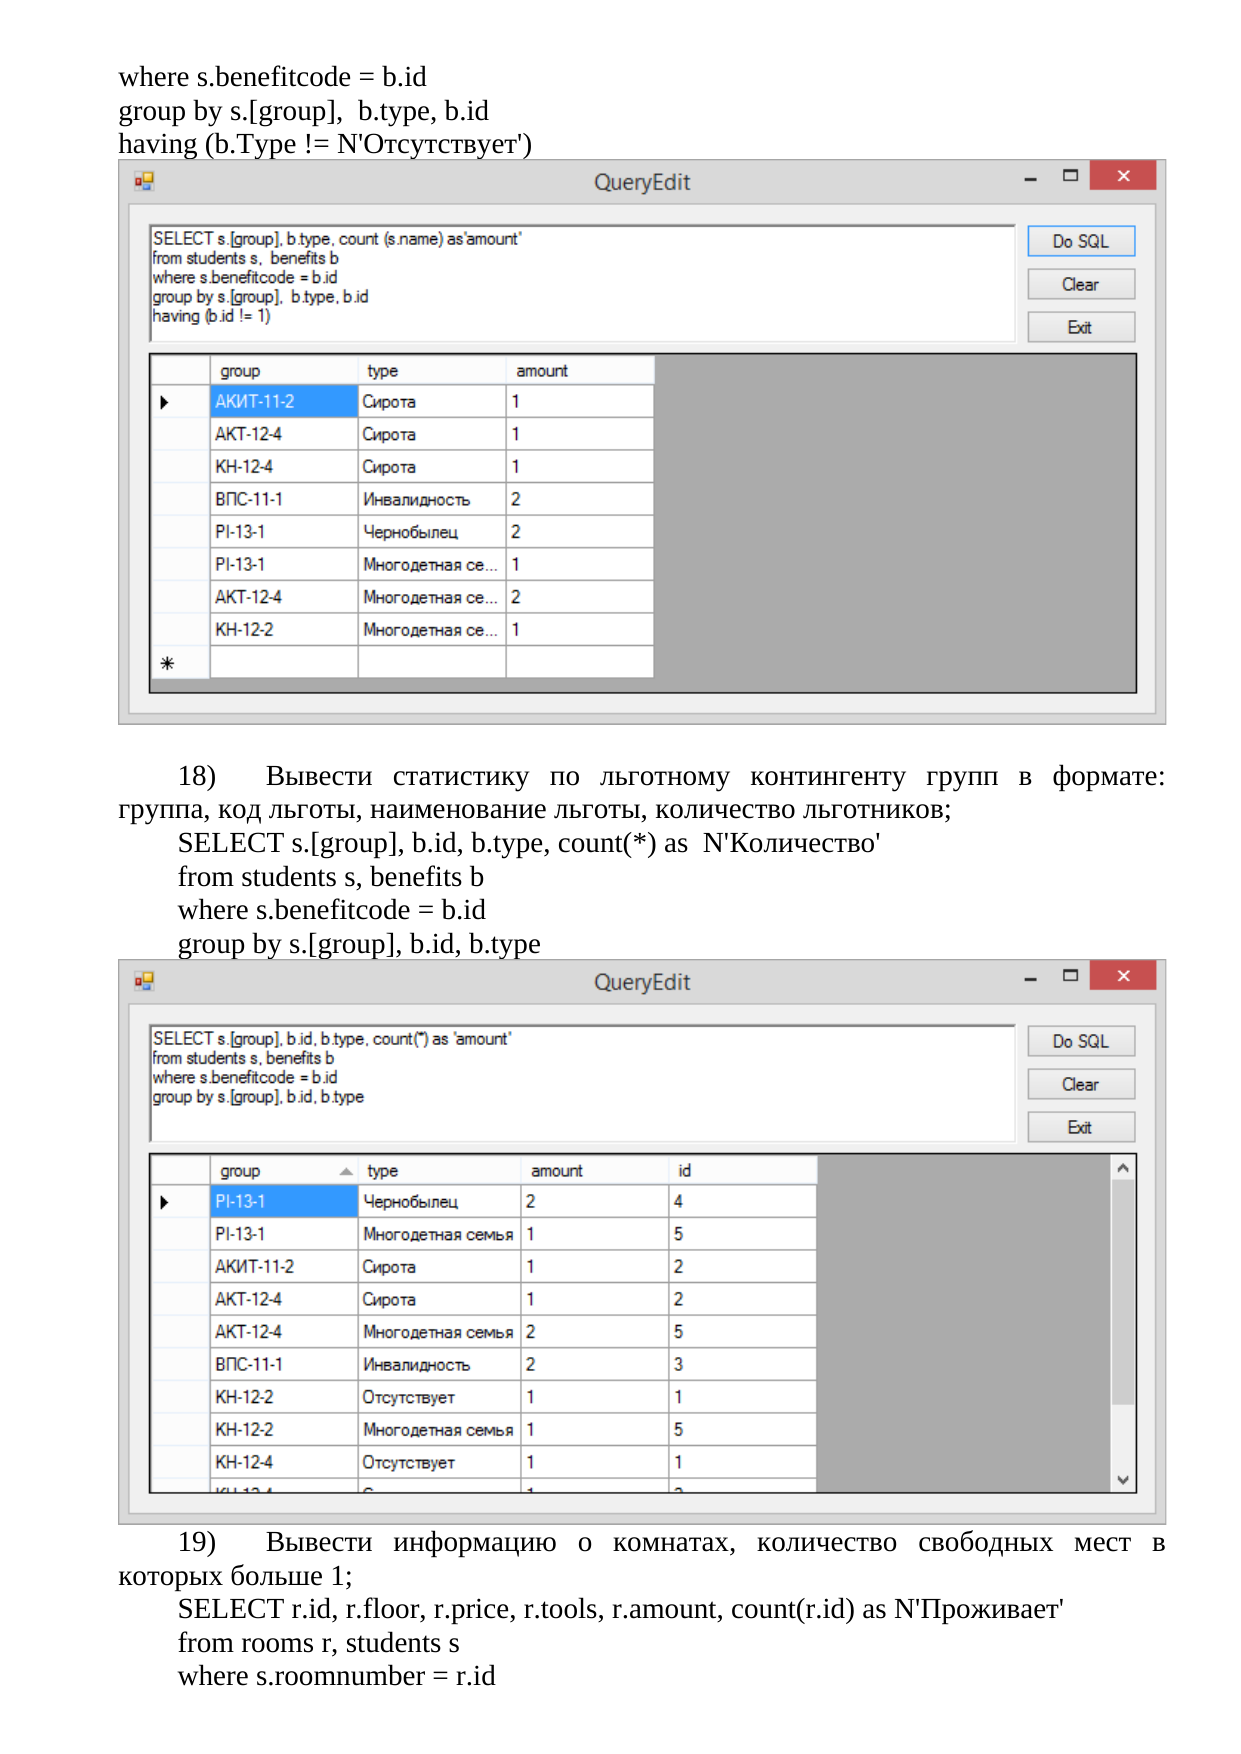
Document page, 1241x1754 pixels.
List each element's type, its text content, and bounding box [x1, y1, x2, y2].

list from rooms r, students s [118, 1625, 1167, 1658]
list where s.roomnumber = r.id [118, 1658, 1167, 1692]
list Вывести статистику по льготному контингенту групп в формате: группа, код льготы, наименование льготы, количество льготников; [118, 758, 1167, 825]
list Вывести информацию о комнатах, количество свободных мест в которых больше 1; [118, 1525, 1167, 1591]
text where s.benefitcode = b.id [118, 59, 1167, 93]
text group by s.[group], b.type, b.id [118, 93, 1167, 126]
list from students s, benefits b [118, 859, 1167, 892]
list SELECT r.id, r.floor, r.price, r.tools, r.amount, count(r.id) as N'Проживает' [118, 1591, 1167, 1625]
picture [118, 959, 1167, 1525]
picture [118, 159, 1167, 725]
list SELECT s.[group], b.id, b.type, count(*) as N'Количество' [118, 825, 1167, 859]
list where s.benefitcode = b.id [118, 892, 1167, 926]
text having (b.Type != N'Отсутствует') [118, 126, 1167, 159]
list group by s.[group], b.id, b.type [118, 926, 1167, 959]
